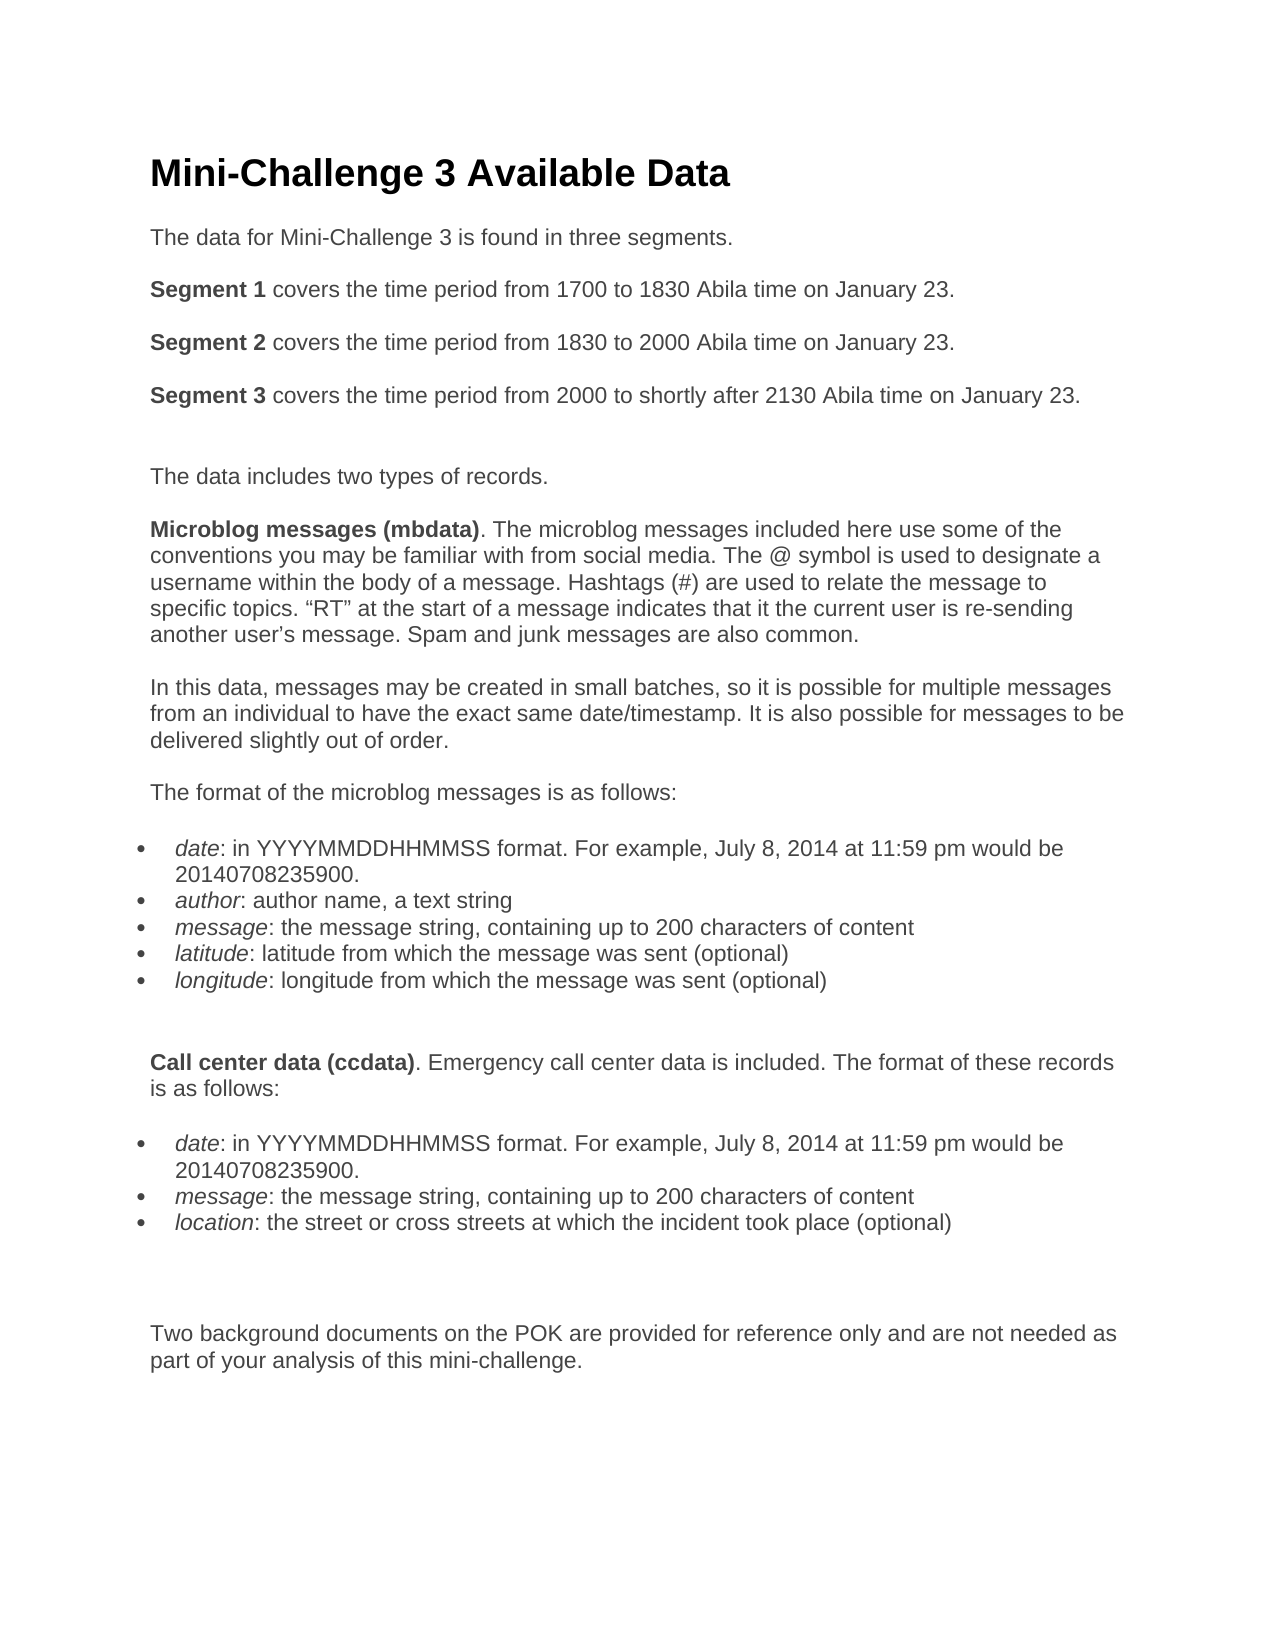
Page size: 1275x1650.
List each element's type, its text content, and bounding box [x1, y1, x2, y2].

list date: in YYYYMMDDHHMMSS format. For example, July 8, 2014 at 11:59 pm would be 20140708235900. [137, 1130, 1125, 1183]
text Two background documents on the POK are provided for reference only and are not needed as part of your analysis of this mini-challenge. [150, 1320, 1125, 1373]
list date: in YYYYMMDDHHMMSS format. For example, July 8, 2014 at 11:59 pm would be 20140708235900. [137, 835, 1125, 887]
text Mini-Challenge 3 Available Data [150, 150, 1125, 194]
text Call center data (ccdata). Emergency call center data is included. The format of these records is as follows: [150, 1022, 1125, 1101]
list latitude: latitude from which the message was sent (optional) [137, 940, 1125, 967]
list longitude: longitude from which the message was sent (optional) [137, 967, 1125, 993]
list message: the message string, containing up to 200 characters of content [137, 1183, 1125, 1209]
text The data includes two types of records. Microblog messages (mbdata). The microblog messages included here use some of the conventions you may be familiar with from social media. The @ symbol is used to designate a username within the body of a message. Hashtags (#) are used to relate the message to specific topics. “RT” at the start of a message indicates that it the current user is re-sending another user’s message. Spam and junk messages are also common. In this data, messages may be created in small batches, so it is possible for multiple messages from an individual to have the exact same date/timestamp. It is also possible for messages to be delivered slightly out of order. The format of the microblog messages is as follows: [150, 463, 1125, 806]
list location: the street or cross streets at which the incident took place (optional) [137, 1209, 1125, 1236]
list message: the message string, containing up to 200 characters of content [137, 914, 1125, 940]
list author: author name, a text string [137, 887, 1125, 914]
text The data for Mini-Challenge 3 is found in three segments. Segment 1 covers the time period from 1700 to 1830 Abila time on January 23. Segment 2 covers the time period from 1830 to 2000 Abila time on January 23. Segment 3 covers the time period from 2000 to shortly after 2130 Abila time on January 23. [150, 223, 1125, 437]
